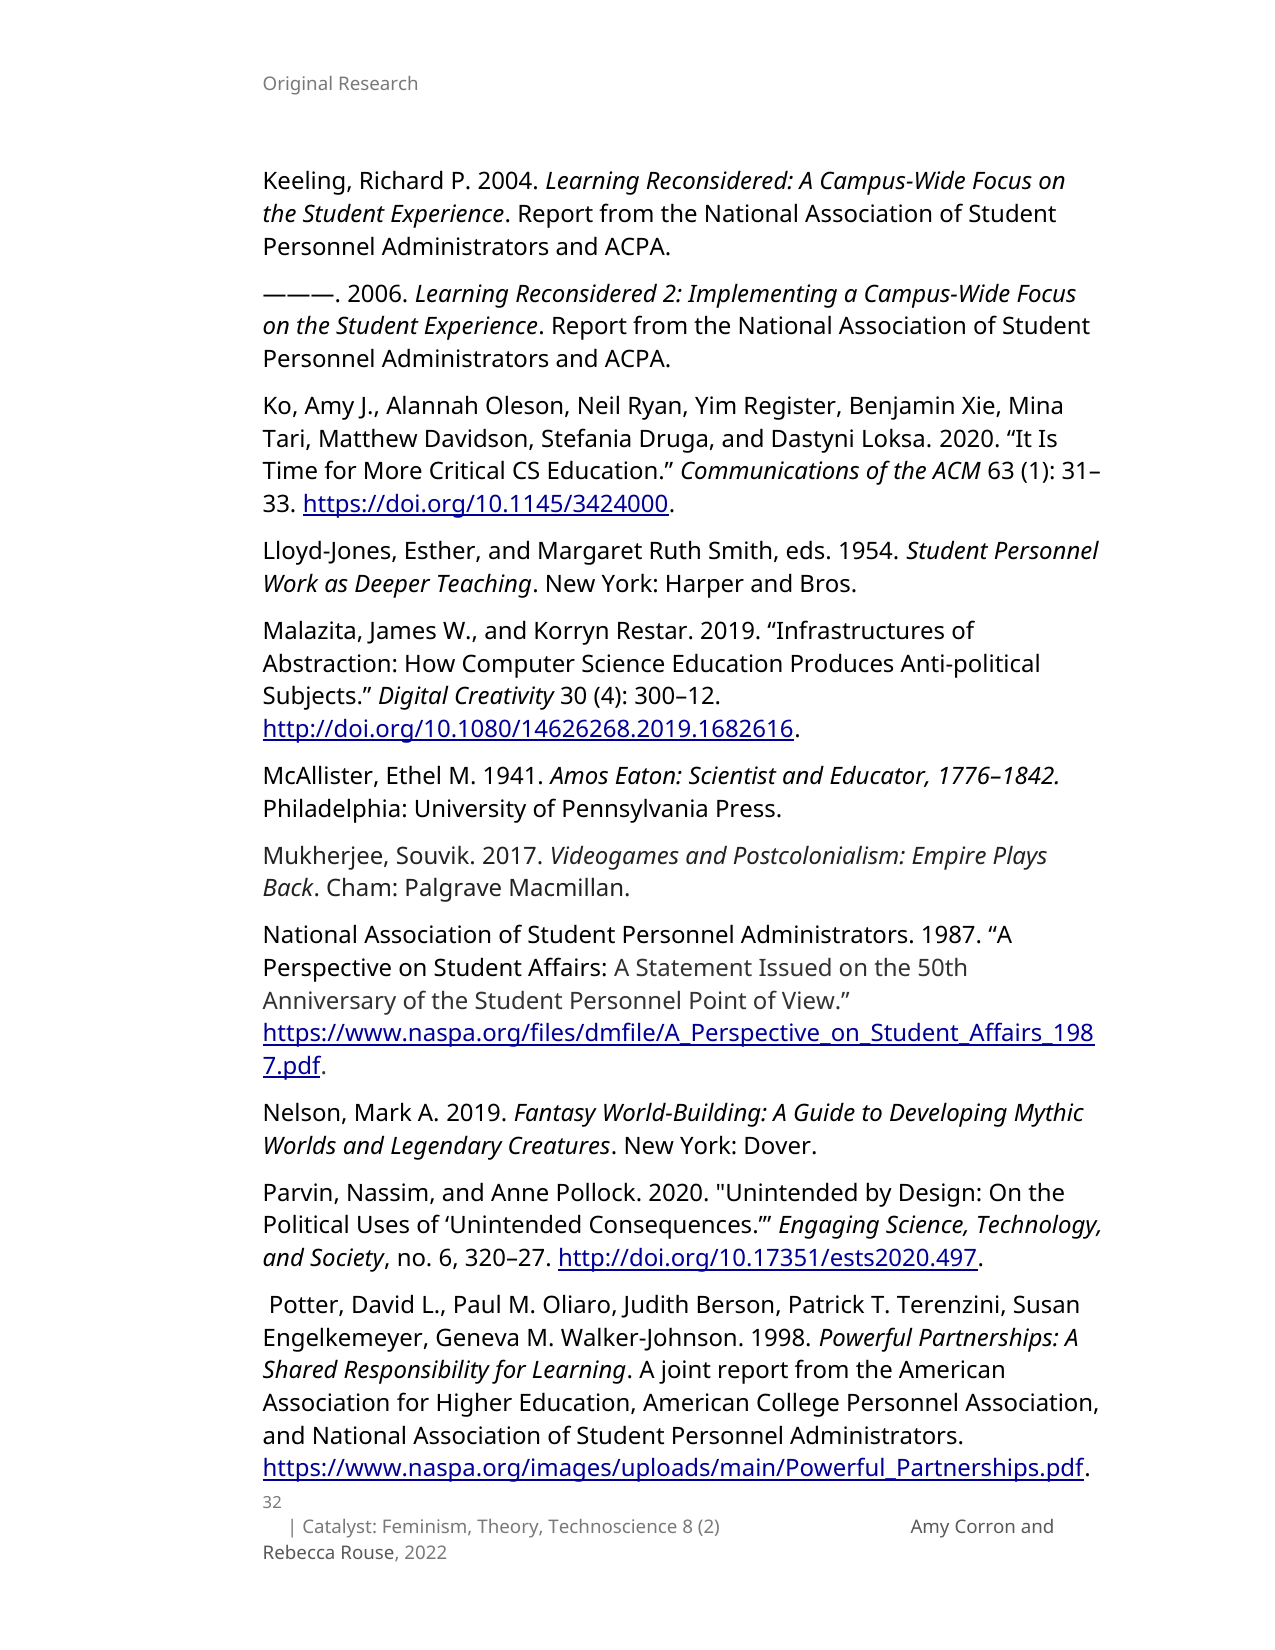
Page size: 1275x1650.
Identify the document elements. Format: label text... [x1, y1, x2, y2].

text Mukherjee, Souvik. 2017. Videogames and Postcolonialism: Empire Plays Back. Cham: Palgrave Macmillan. [262, 838, 1106, 904]
text Parvin, Nassim, and Anne Pollock. 2020. "Unintended by Design: On the Political Uses of ‘Unintended Consequences.’” Engaging Science, Technology, and Society, no. 6, 320–27. http://doi.org/10.17351/ests2020.497. [262, 1176, 1106, 1273]
text ———. 2006. Learning Reconsidered 2: Implementing a Campus-Wide Focus on the Student Experience. Report from the National Association of Student Personnel Administrators and ACPA. [262, 277, 1106, 374]
text Potter, David L., Paul M. Oliaro, Judith Berson, Patrick T. Terenzini, Susan Engelkemeyer, Geneva M. Walker-Johnson. 1998. Powerful Partnerships: A Shared Responsibility for Learning. A joint report from the American Association for Higher Education, American College Personnel Association, and National Association of Student Personnel Administrators. https://www.naspa.org/images/uploads/main/Powerful_Partnerships.pdf. [262, 1288, 1106, 1484]
text Keeling, Richard P. 2004. Learning Reconsidered: A Campus-Wide Focus on the Student Experience. Report from the National Association of Student Personnel Administrators and ACPA. [262, 164, 1106, 262]
text National Association of Student Personnel Administrators. 1987. “A Perspective on Student Affairs: A Statement Issued on the 50th Anniversary of the Student Personnel Point of View.” https://www.naspa.org/files/dmfile/A_Perspective_on_Student_Affairs_1987.pdf. [262, 918, 1106, 1081]
text Malazita, James W., and Korryn Restar. 2019. “Infrastructures of Abstraction: How Computer Science Education Produces Anti-political Subjects.” Digital Creativity 30 (4): 300–12. http://doi.org/10.1080/14626268.2019.1682616. [262, 614, 1106, 744]
text Ko, Amy J., Alannah Oleson, Neil Ryan, Yim Register, Benjamin Xie, Mina Tari, Matthew Davidson, Stefania Druga, and Dastyni Loksa. 2020. “It Is Time for More Critical CS Education.” Communications of the ACM 63 (1): 31–33. https://doi.org/10.1145/3424000. [262, 389, 1106, 519]
text McAllister, Ethel M. 1941. Amos Eaton: Scientist and Educator, 1776–1842. Philadelphia: University of Pennsylvania Press. [262, 759, 1106, 824]
text Lloyd-Jones, Esther, and Margaret Ruth Smith, eds. 1954. Student Personnel Work as Deeper Teaching. New York: Harper and Bros. [262, 534, 1106, 599]
text Nelson, Mark A. 2019. Fantasy World-Building: A Guide to Developing Mythic Worlds and Legendary Creatures. New York: Dover. [262, 1096, 1106, 1161]
